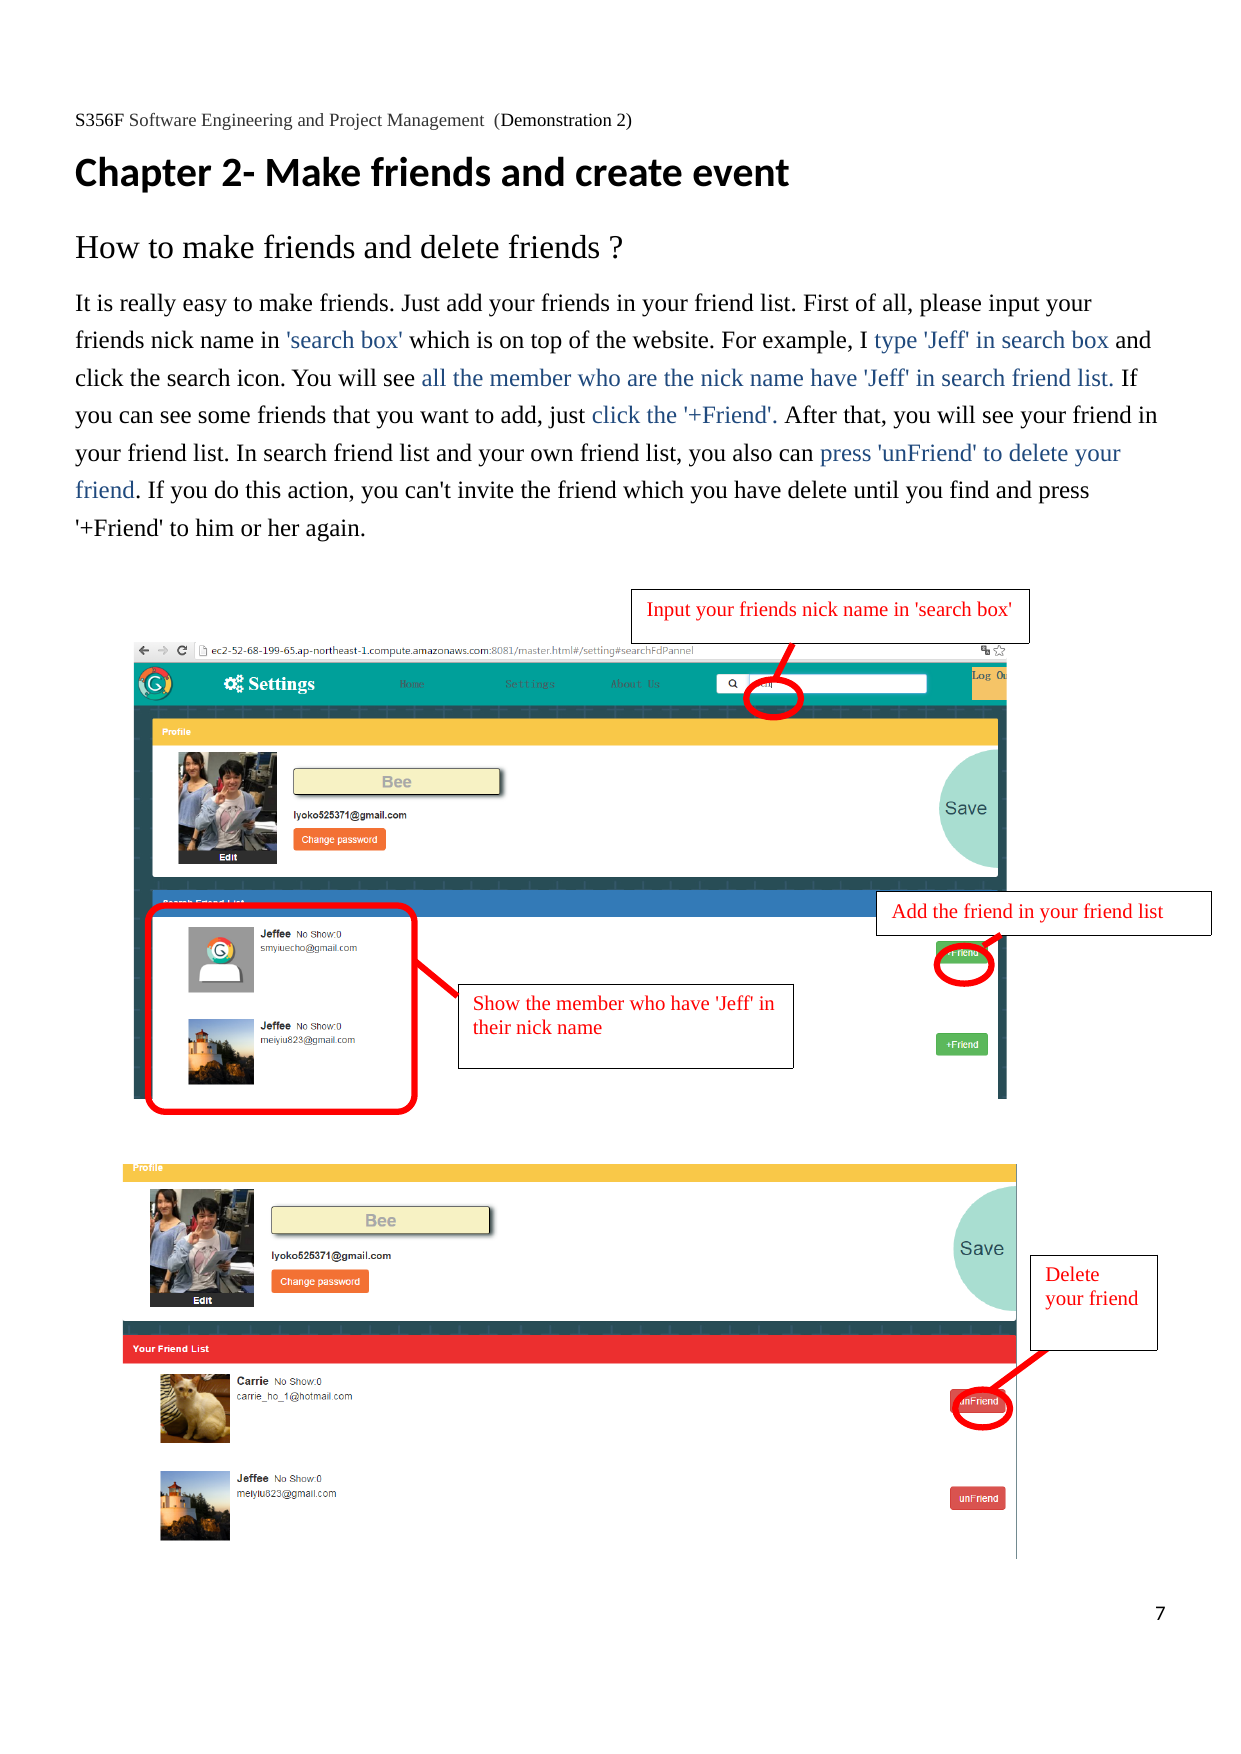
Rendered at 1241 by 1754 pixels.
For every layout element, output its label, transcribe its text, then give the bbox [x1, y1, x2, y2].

picture [959, 1393, 1006, 1424]
text How to make friends and delete friends ? [75, 209, 1165, 284]
text It is really easy to make friends. Just add your friends in your friend list. First of all, please input your friends nick name in 'search box' which is on top of the website. For example, I type 'Jeff' in search box and click the search icon. You will see all the member who are the nick name have 'Jeff' in search friend list. If you can see some friends that you want to add, just click the '+Friend'. After that, you will see your friend in your friend list. In search friend list and your own friend list, you also can press 'unFriend' to delete your friend. If you do this action, you can't invite the friend which you have delete until you find and press '+Friend' to him or her again. [75, 284, 1165, 546]
picture [750, 683, 797, 714]
text Chapter 2- Make friends and create event [75, 134, 1165, 209]
picture [152, 909, 411, 1099]
picture [133, 642, 1007, 1099]
picture [941, 949, 988, 980]
picture [122, 1164, 1017, 1559]
